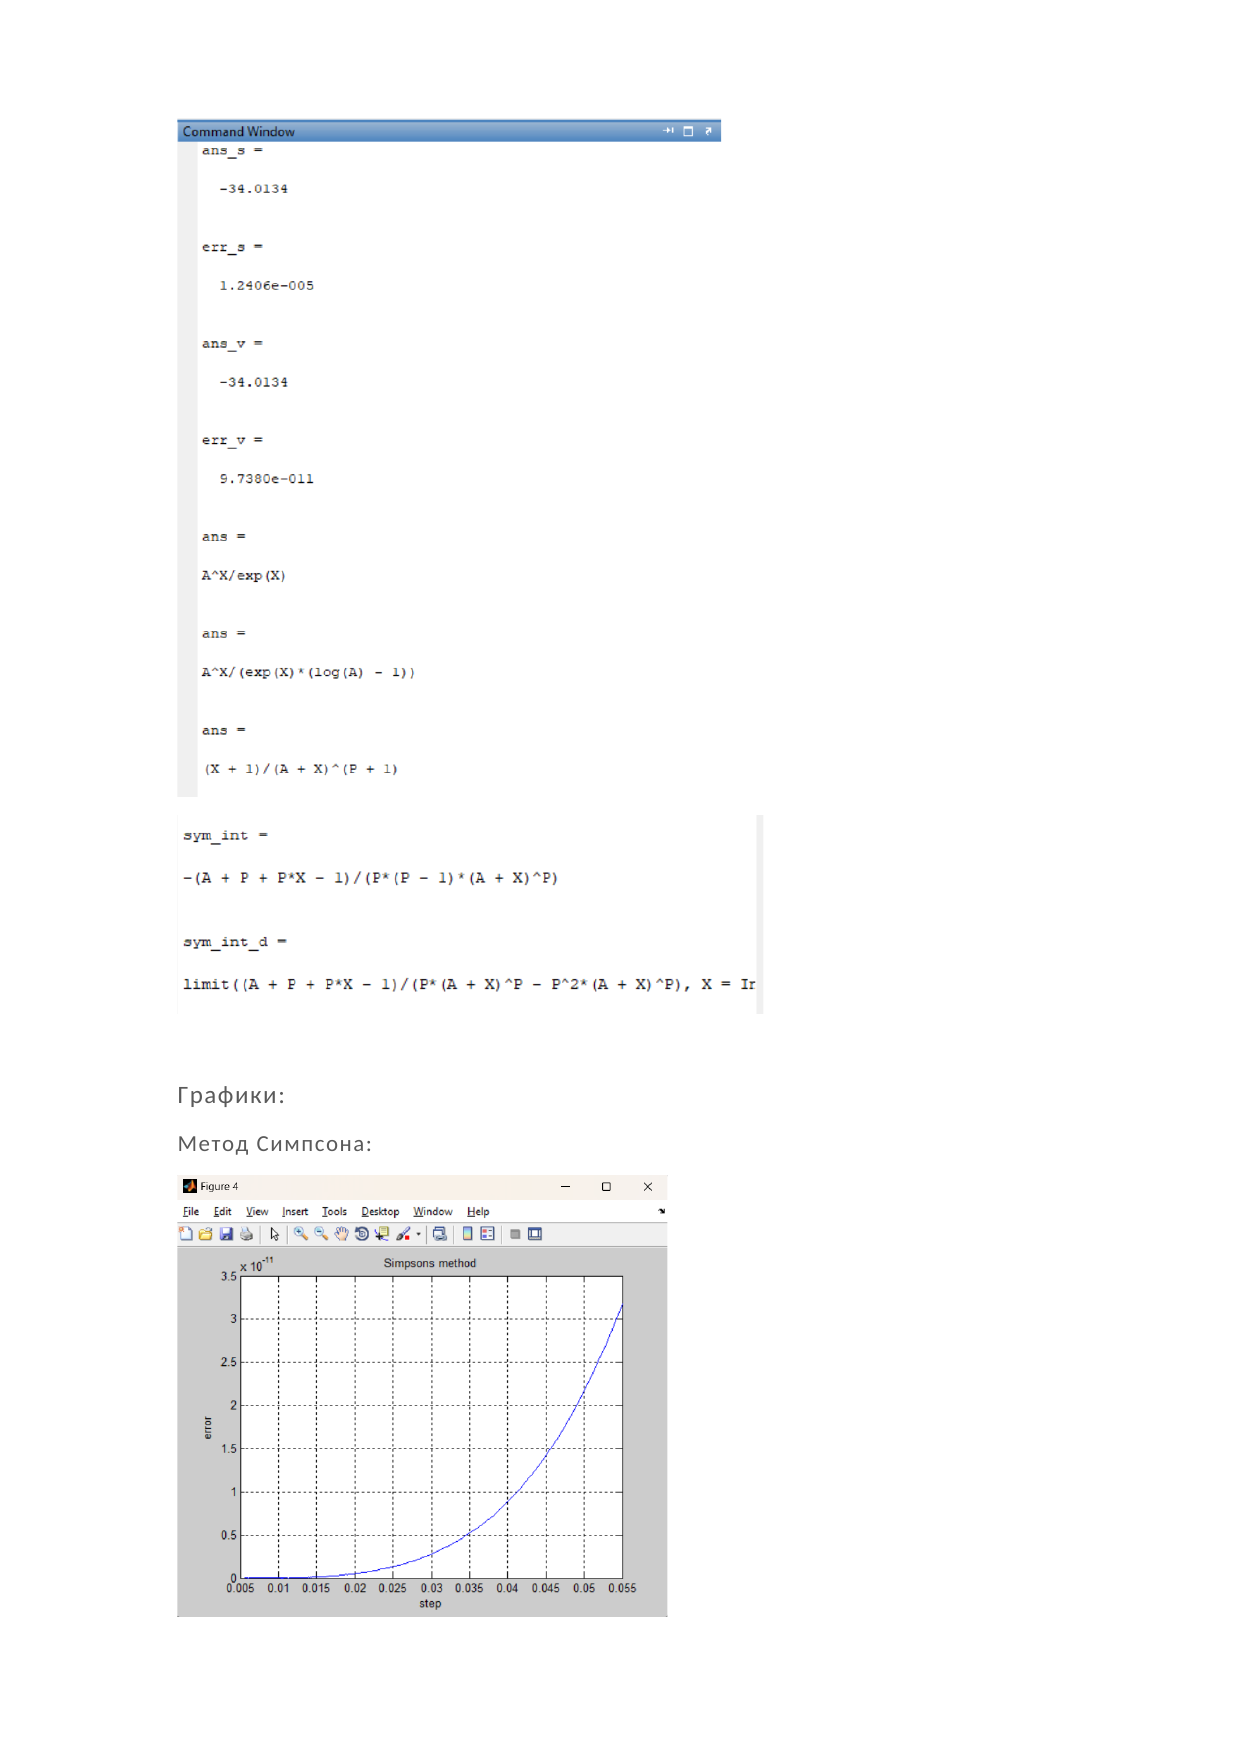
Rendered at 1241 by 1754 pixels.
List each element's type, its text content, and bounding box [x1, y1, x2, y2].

picture [177, 118, 722, 797]
text Графики: [177, 1079, 1152, 1110]
text Метод Симпсона: [177, 1129, 1152, 1157]
picture [177, 1175, 668, 1617]
picture [177, 815, 764, 1014]
